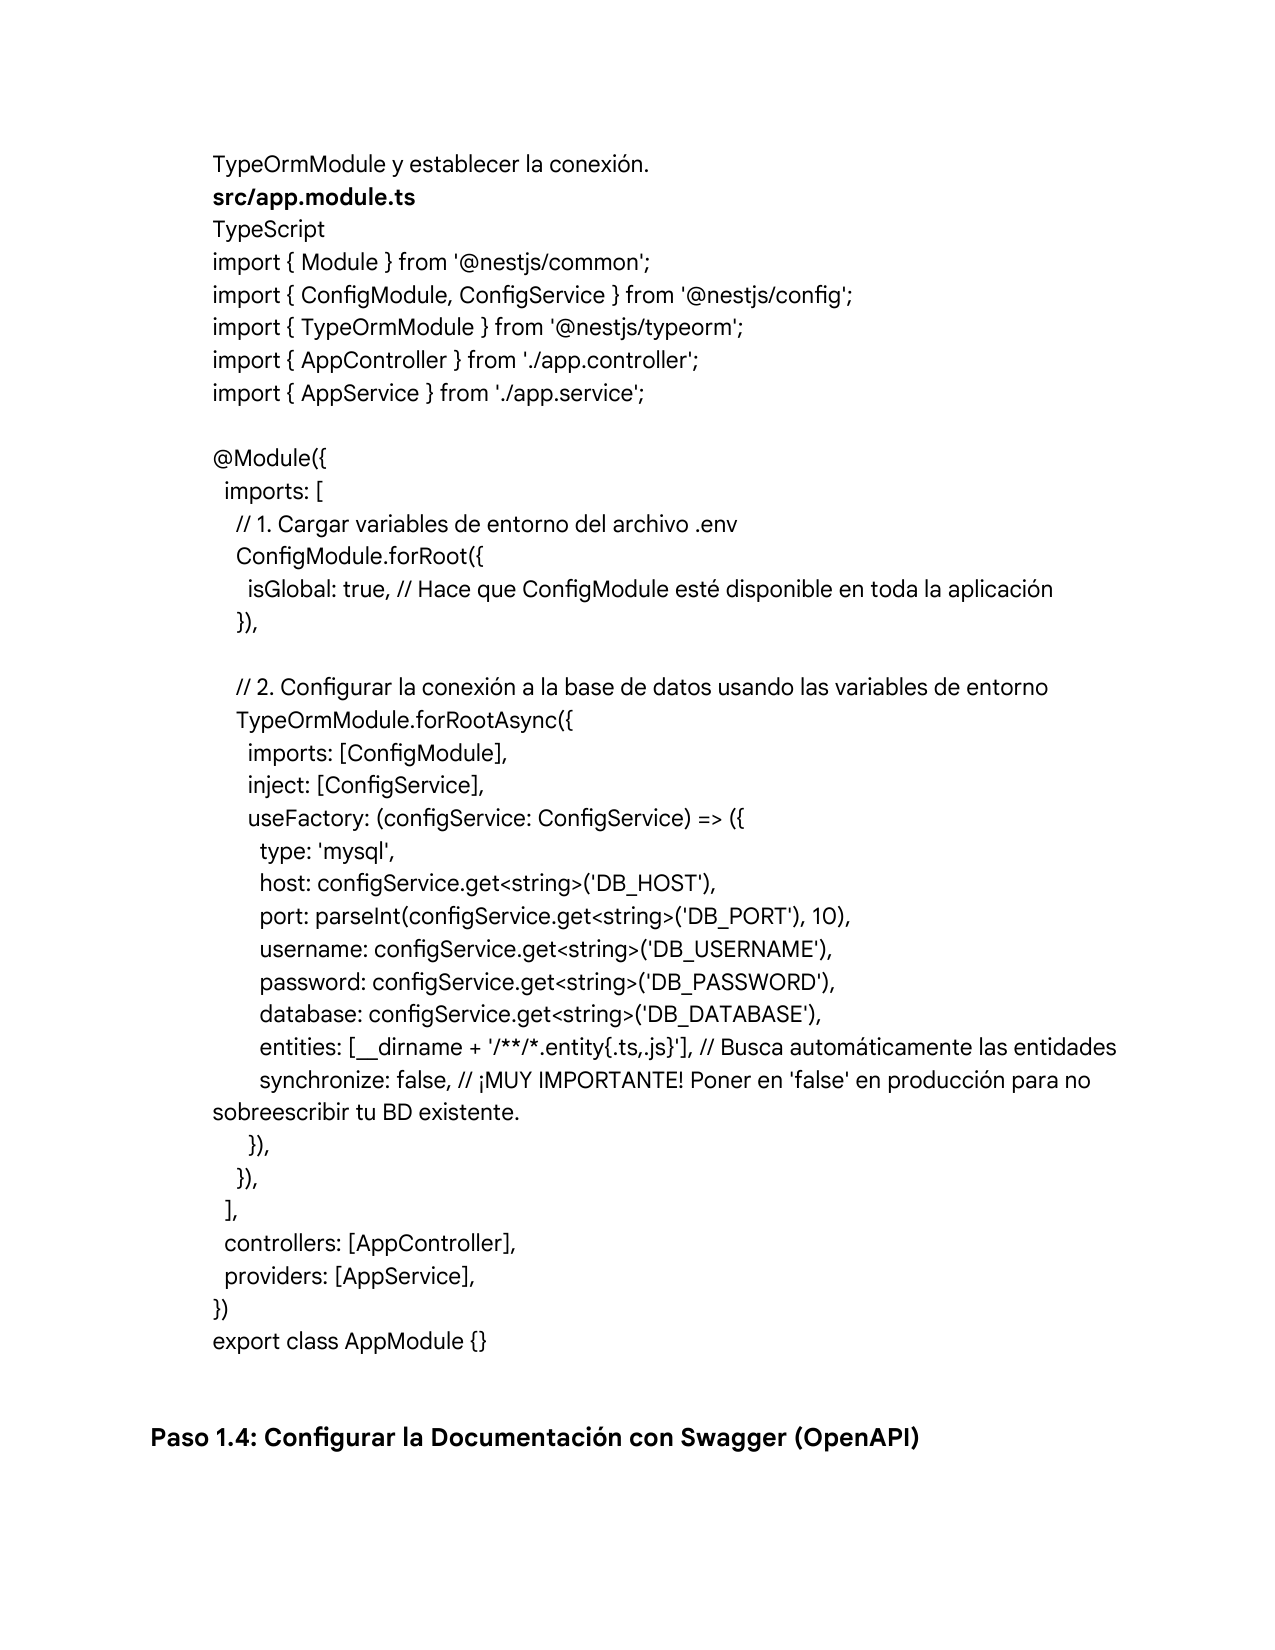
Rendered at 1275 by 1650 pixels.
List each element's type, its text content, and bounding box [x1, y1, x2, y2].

subtitle Paso 1.4: Configurar la Documentación con Swagger (OpenAPI) [150, 1423, 1125, 1454]
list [175, 150, 1125, 1386]
